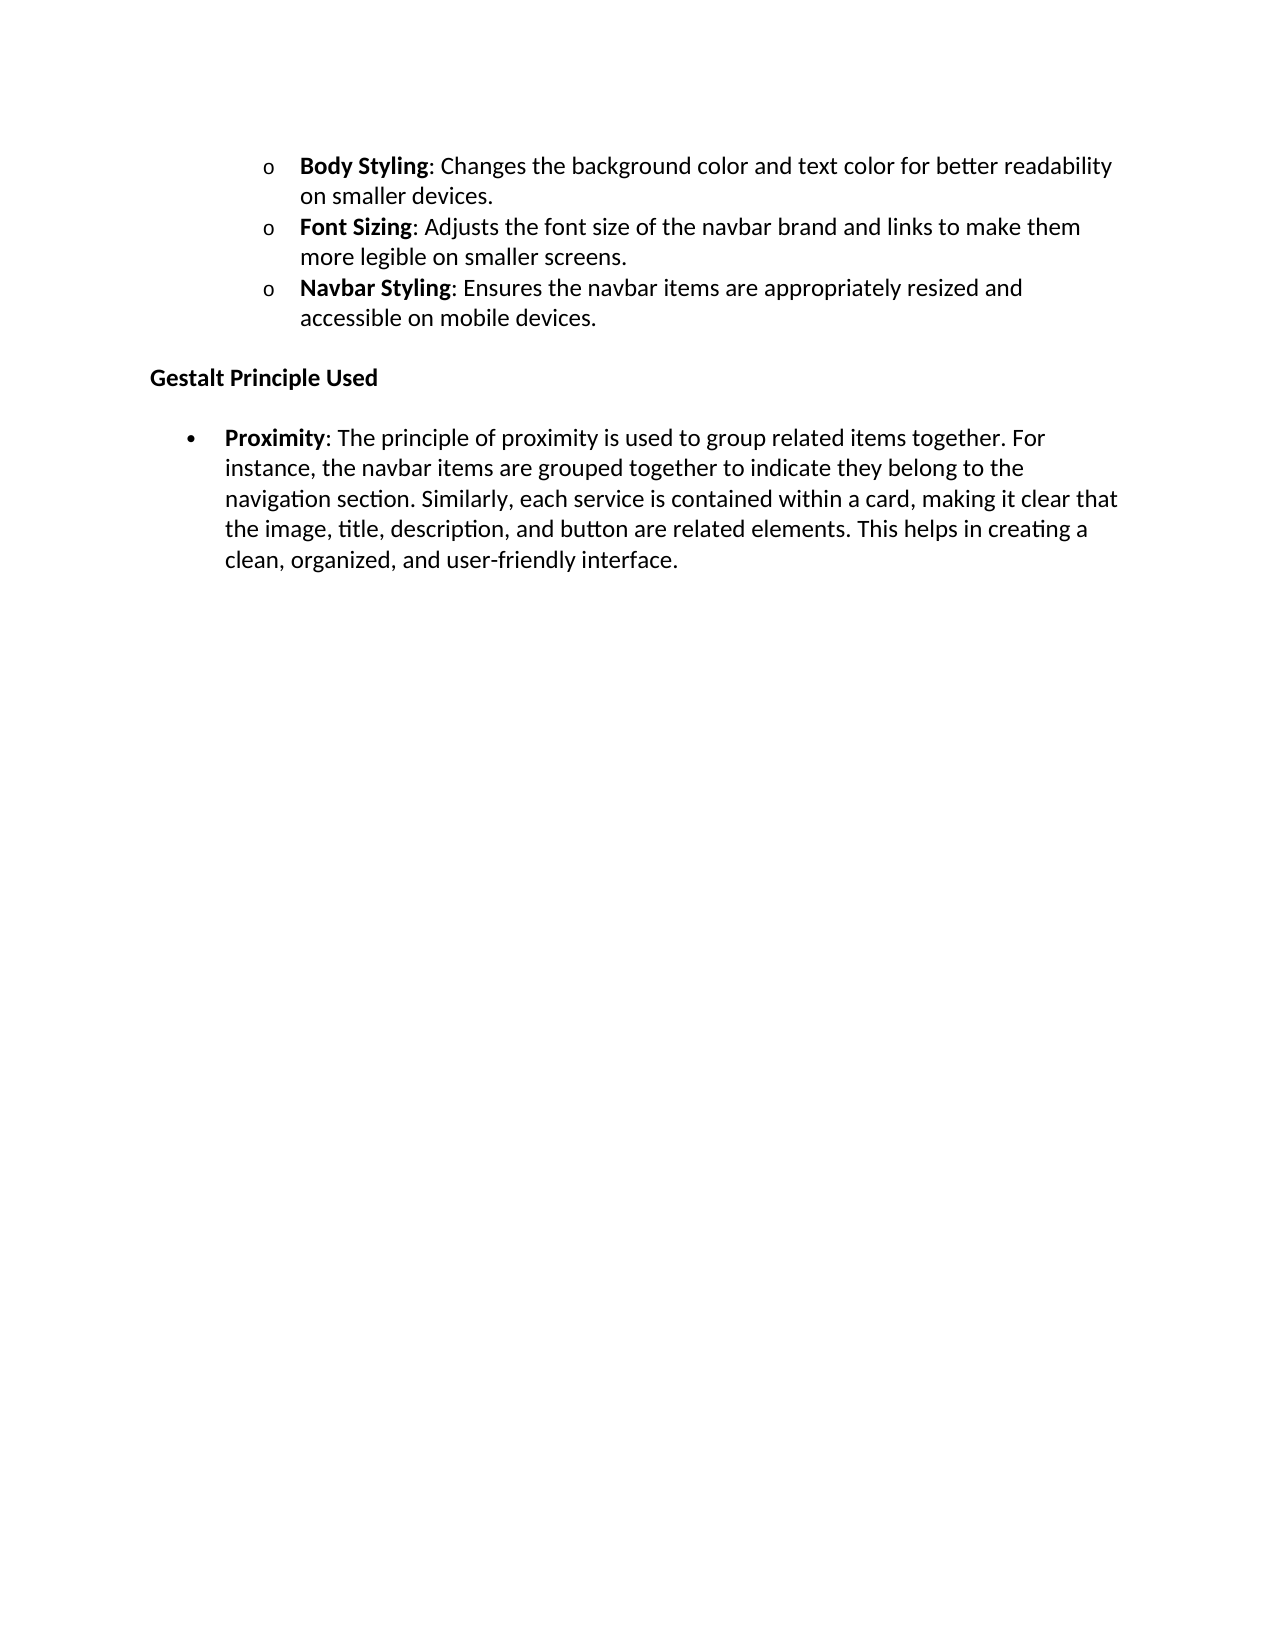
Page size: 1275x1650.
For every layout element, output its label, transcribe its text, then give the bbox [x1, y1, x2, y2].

list Font Sizing: Adjusts the font size of the navbar brand and links to make them more legible on smaller screens. [262, 211, 1125, 272]
text Gestalt Principle Used [150, 362, 1125, 393]
list Navbar Styling: Ensures the navbar items are appropriately resized and accessible on mobile devices. [262, 272, 1125, 333]
list Proximity: The principle of proximity is used to group related items together. For instance, the navbar items are grouped together to indicate they belong to the navigation section. Similarly, each service is contained within a card, making it clear that the image, title, description, and button are related elements. This helps in creating a clean, organized, and user-friendly interface. [187, 422, 1125, 574]
list Body Styling: Changes the background color and text color for better readability on smaller devices. [262, 150, 1125, 211]
